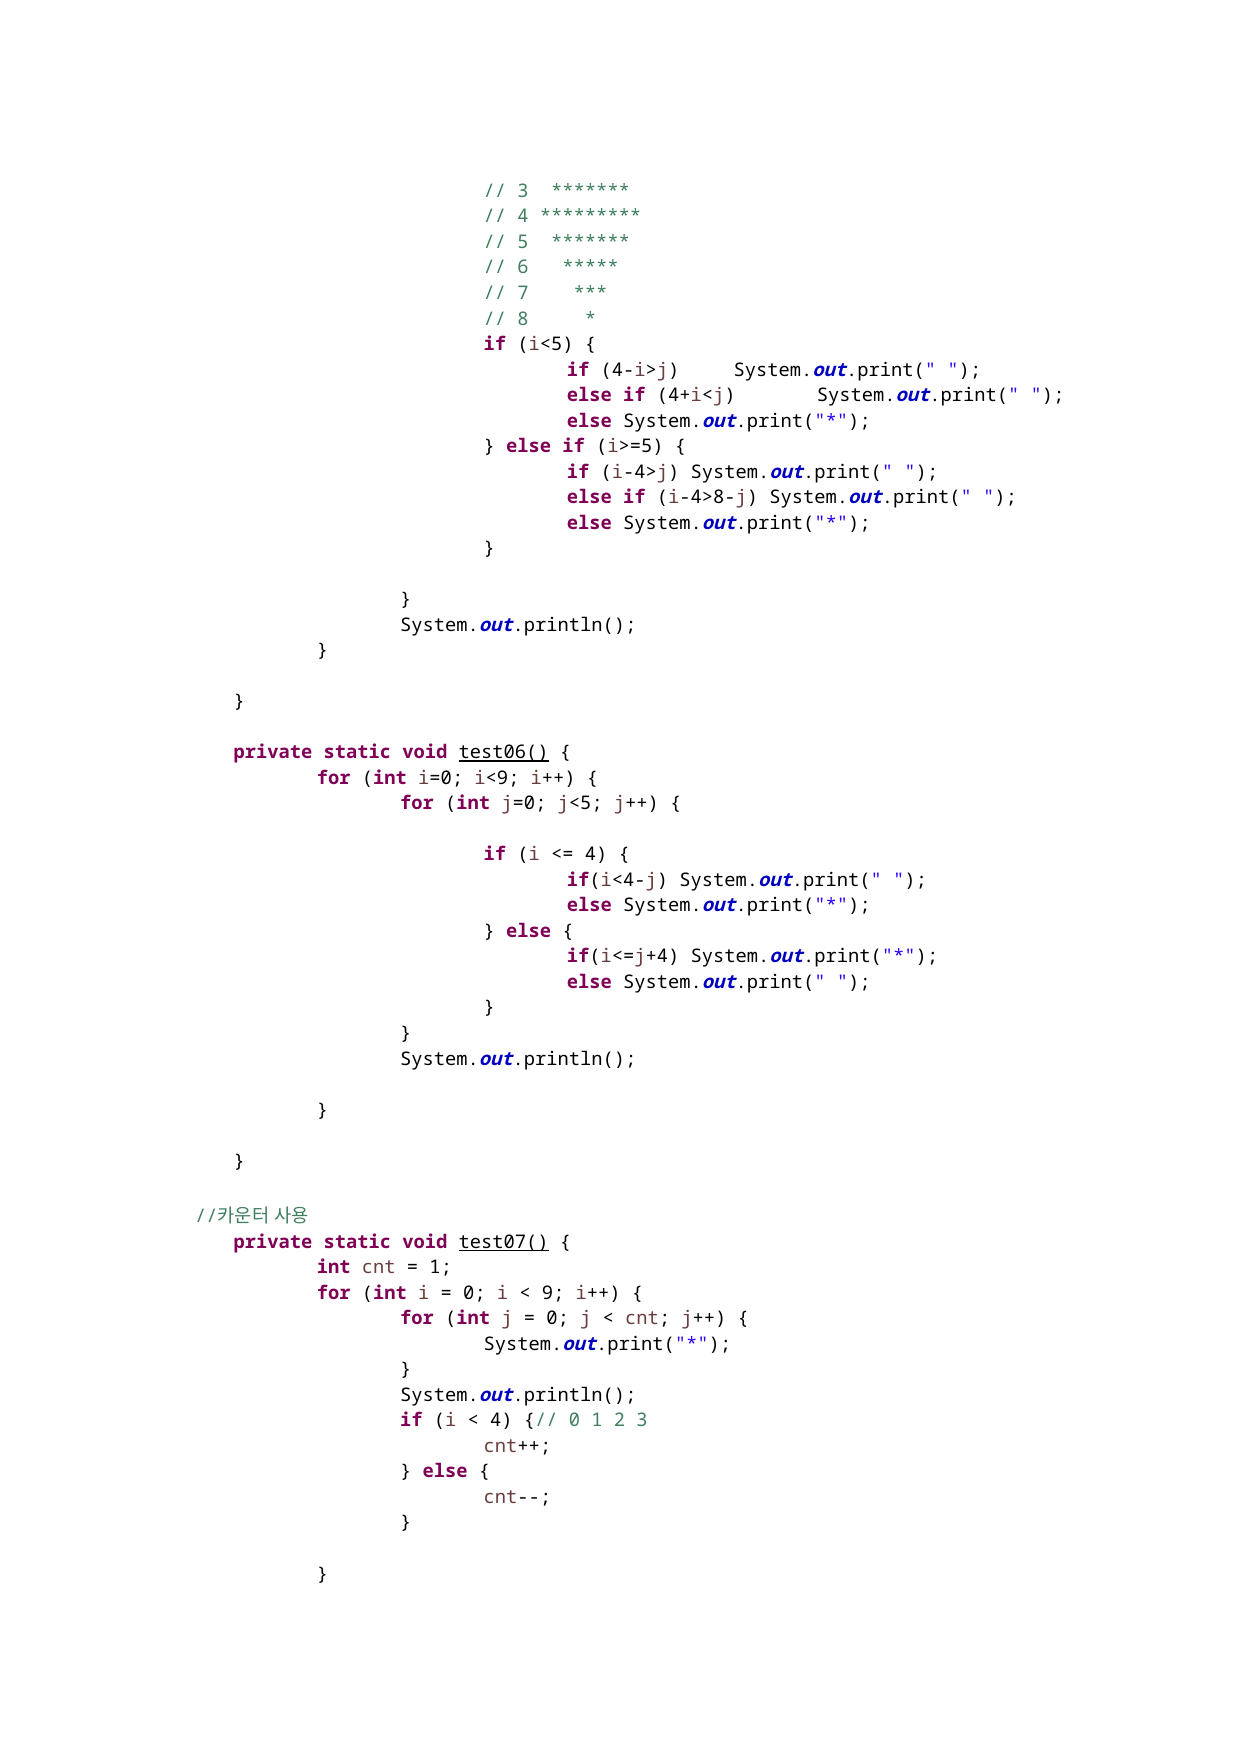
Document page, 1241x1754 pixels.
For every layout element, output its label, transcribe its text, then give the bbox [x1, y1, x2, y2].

text int cnt = 1; [150, 1254, 1090, 1279]
text } [150, 688, 1090, 713]
text // 8 * [150, 305, 1090, 330]
text // 7 *** [150, 279, 1090, 305]
text } else if (i>=5) { [150, 432, 1090, 458]
text if(i<=j+4) System.out.print("*"); [150, 943, 1090, 968]
text if (i-4>j) System.out.print(" "); [150, 458, 1090, 483]
text } [150, 637, 1090, 662]
text if (i <= 4) { [150, 841, 1090, 866]
text else System.out.print("*"); [150, 892, 1090, 917]
text } [150, 534, 1090, 560]
text else System.out.print("*"); [150, 509, 1090, 534]
text else if (4+i<j) System.out.print(" "); [150, 381, 1090, 407]
text System.out.println(); [150, 1045, 1090, 1070]
text // 6 ***** [150, 254, 1090, 279]
text System.out.println(); [150, 1381, 1090, 1407]
text } [150, 586, 1090, 611]
text } [150, 1096, 1090, 1121]
text } [150, 1147, 1090, 1172]
text } [150, 994, 1090, 1019]
text else System.out.print(" "); [150, 968, 1090, 994]
text if (i < 4) {// 0 1 2 3 [150, 1407, 1090, 1432]
text if (i<5) { [150, 330, 1090, 356]
text // 5 ******* [150, 228, 1090, 254]
text for (int i = 0; i < 9; i++) { [150, 1279, 1090, 1305]
text private static void test06() { [150, 739, 1090, 764]
text // 3 ******* [150, 177, 1090, 203]
text // 4 ********* [150, 203, 1090, 228]
text } [150, 1019, 1090, 1045]
text else if (i-4>8-j) System.out.print(" "); [150, 483, 1090, 509]
text for (int j = 0; j < cnt; j++) { [150, 1305, 1090, 1330]
text } [150, 1509, 1090, 1534]
text } else { [150, 1458, 1090, 1483]
text System.out.print("*"); [150, 1330, 1090, 1356]
text cnt--; [150, 1483, 1090, 1509]
text //카운터 사용 [150, 1201, 1090, 1228]
text private static void test07() { [150, 1228, 1090, 1254]
text } [150, 1560, 1090, 1585]
text for (int i=0; i<9; i++) { [150, 764, 1090, 790]
text System.out.println(); [150, 611, 1090, 637]
text if(i<4-j) System.out.print(" "); [150, 866, 1090, 892]
text } else { [150, 917, 1090, 943]
text cnt++; [150, 1432, 1090, 1458]
text if (4-i>j) System.out.print(" "); [150, 356, 1090, 381]
text else System.out.print("*"); [150, 407, 1090, 432]
text } [150, 1356, 1090, 1381]
text for (int j=0; j<5; j++) { [150, 790, 1090, 815]
